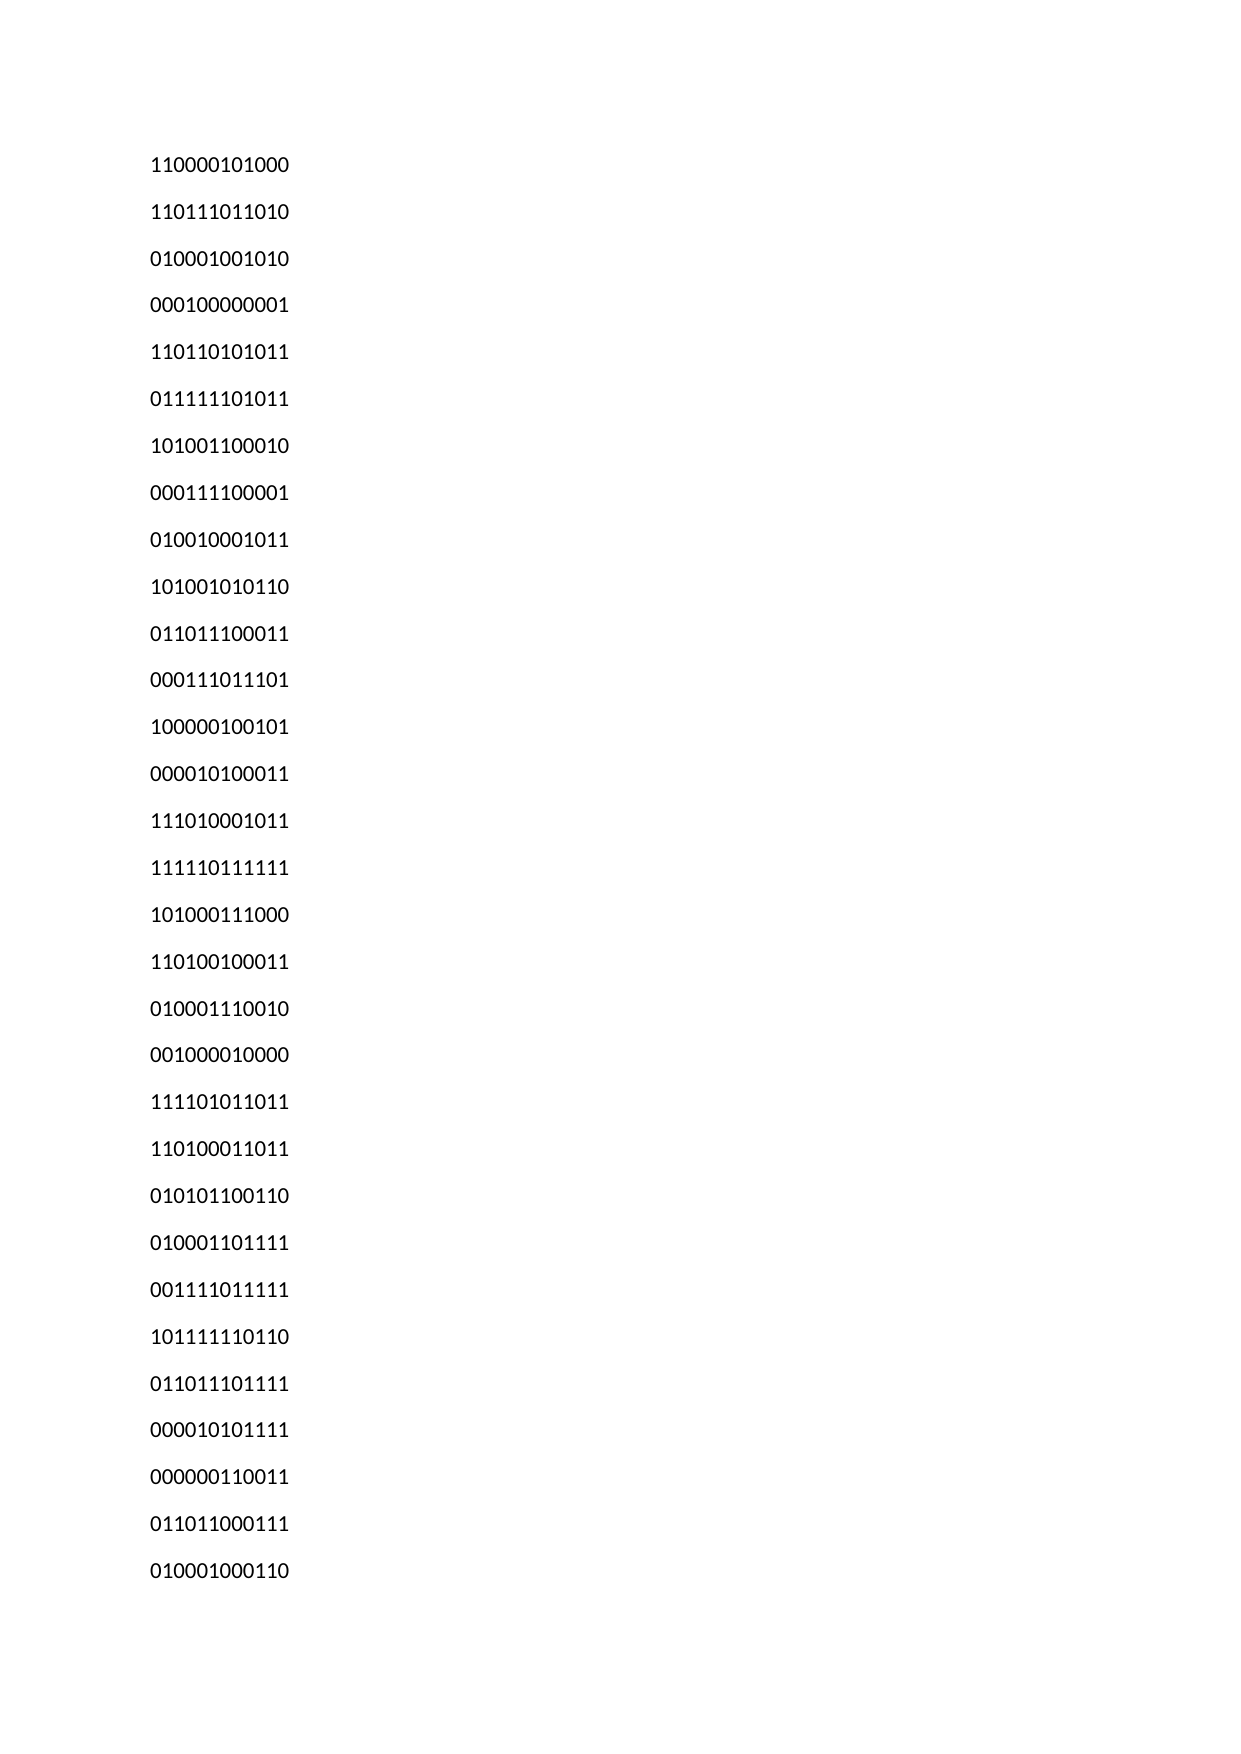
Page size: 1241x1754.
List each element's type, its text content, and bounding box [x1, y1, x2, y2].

text 010010001011 [150, 525, 1090, 553]
text 110000101000 [150, 150, 1090, 178]
text 011011000111 [150, 1509, 1090, 1537]
text 101001100010 [150, 431, 1090, 459]
text 011111101011 [150, 384, 1090, 412]
text 101001010110 [150, 572, 1090, 600]
text 111101011011 [150, 1087, 1090, 1116]
text 001000010000 [150, 1041, 1090, 1069]
text 011011101111 [150, 1369, 1090, 1397]
text 010001101111 [150, 1228, 1090, 1256]
text 000000110011 [150, 1462, 1090, 1491]
text 111010001011 [150, 806, 1090, 834]
text 000010100011 [150, 759, 1090, 787]
text 000111100001 [150, 478, 1090, 506]
text 011011100011 [150, 619, 1090, 647]
text 010001110010 [150, 994, 1090, 1022]
text 110111011010 [150, 197, 1090, 225]
text 001111011111 [150, 1275, 1090, 1303]
text 101000111000 [150, 900, 1090, 928]
text 110110101011 [150, 337, 1090, 366]
text 010101100110 [150, 1181, 1090, 1209]
text 110100100011 [150, 947, 1090, 975]
text 010001001010 [150, 244, 1090, 272]
text 111110111111 [150, 853, 1090, 881]
text 101111110110 [150, 1322, 1090, 1350]
text 110100011011 [150, 1134, 1090, 1162]
text 000111011101 [150, 666, 1090, 694]
text 000100000001 [150, 291, 1090, 319]
text 100000100101 [150, 712, 1090, 741]
text 000010101111 [150, 1416, 1090, 1444]
text 010001000110 [150, 1556, 1090, 1584]
